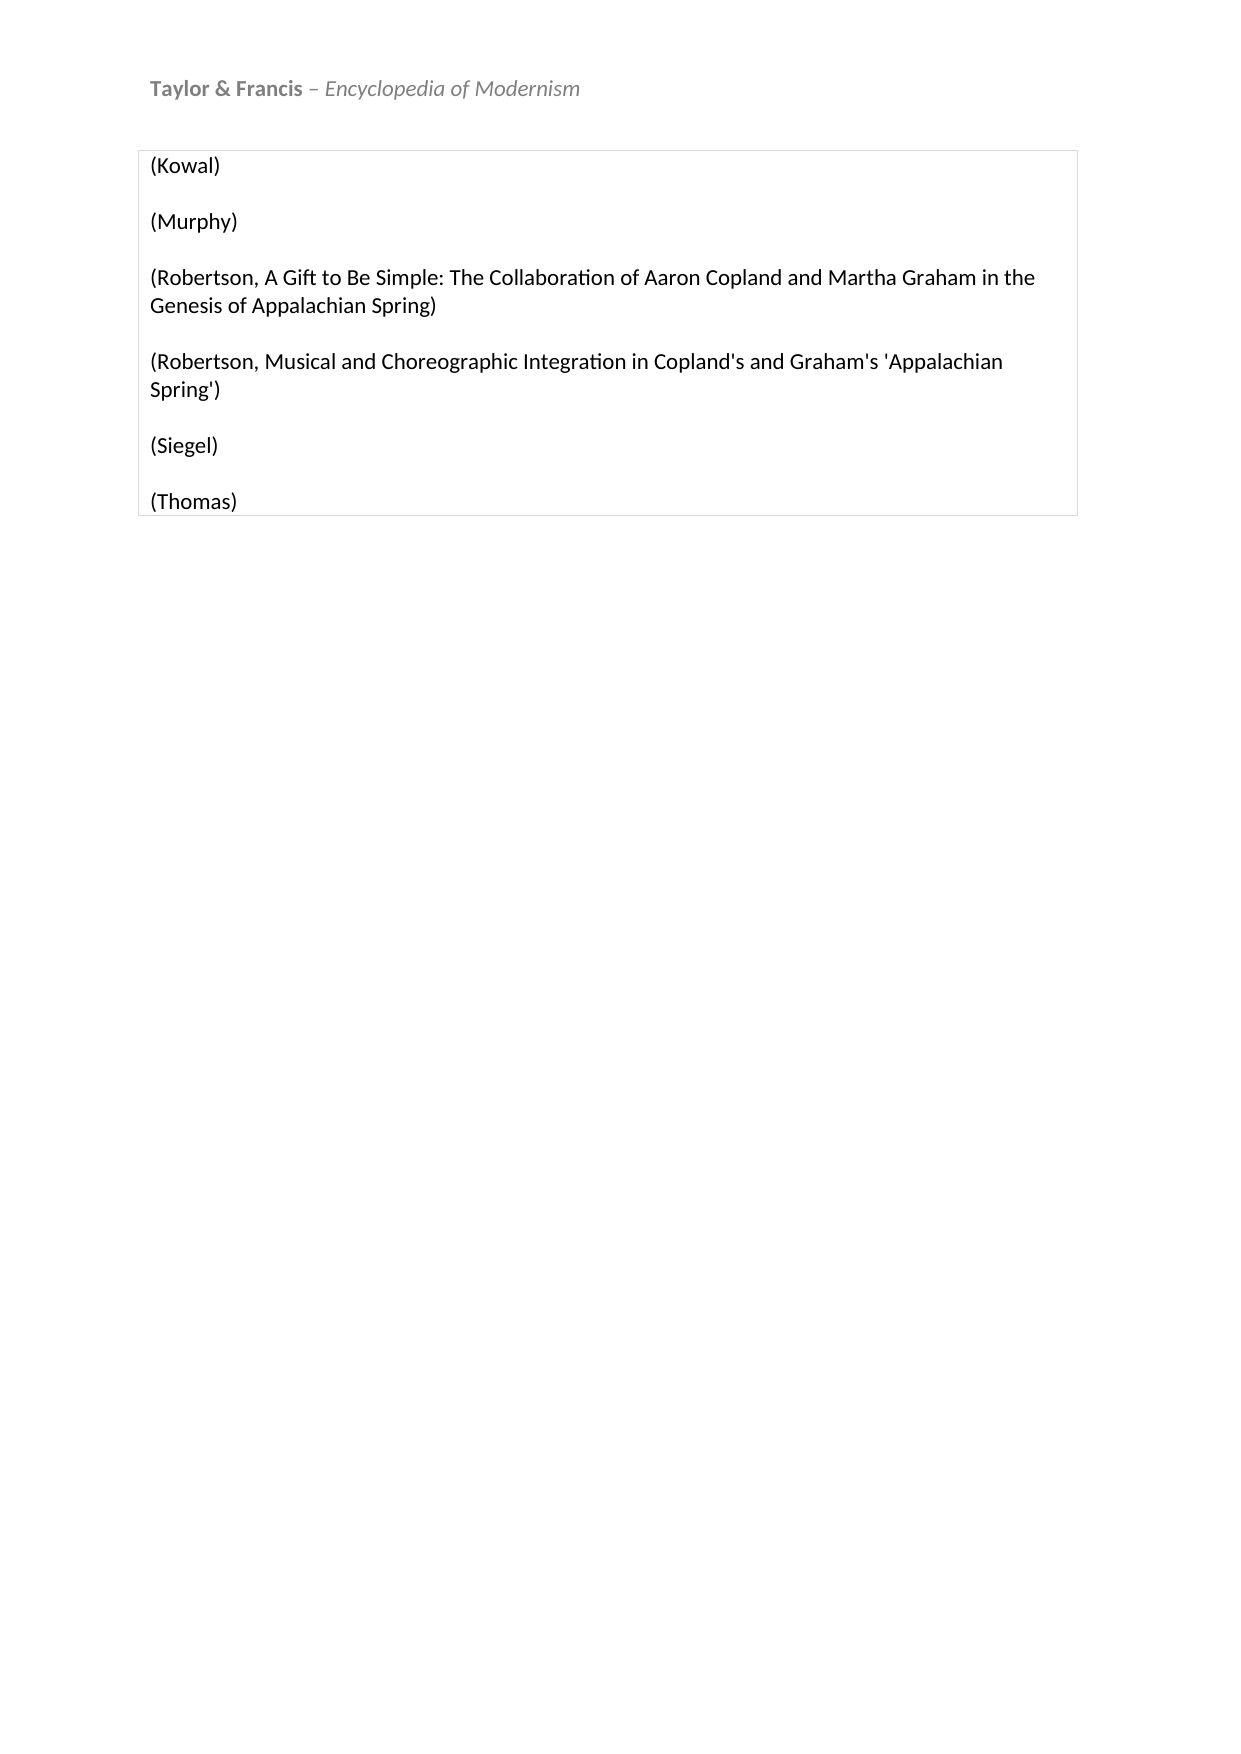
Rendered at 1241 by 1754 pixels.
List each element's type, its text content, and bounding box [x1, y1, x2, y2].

table_cell Further reading: [139, 151, 1077, 515]
